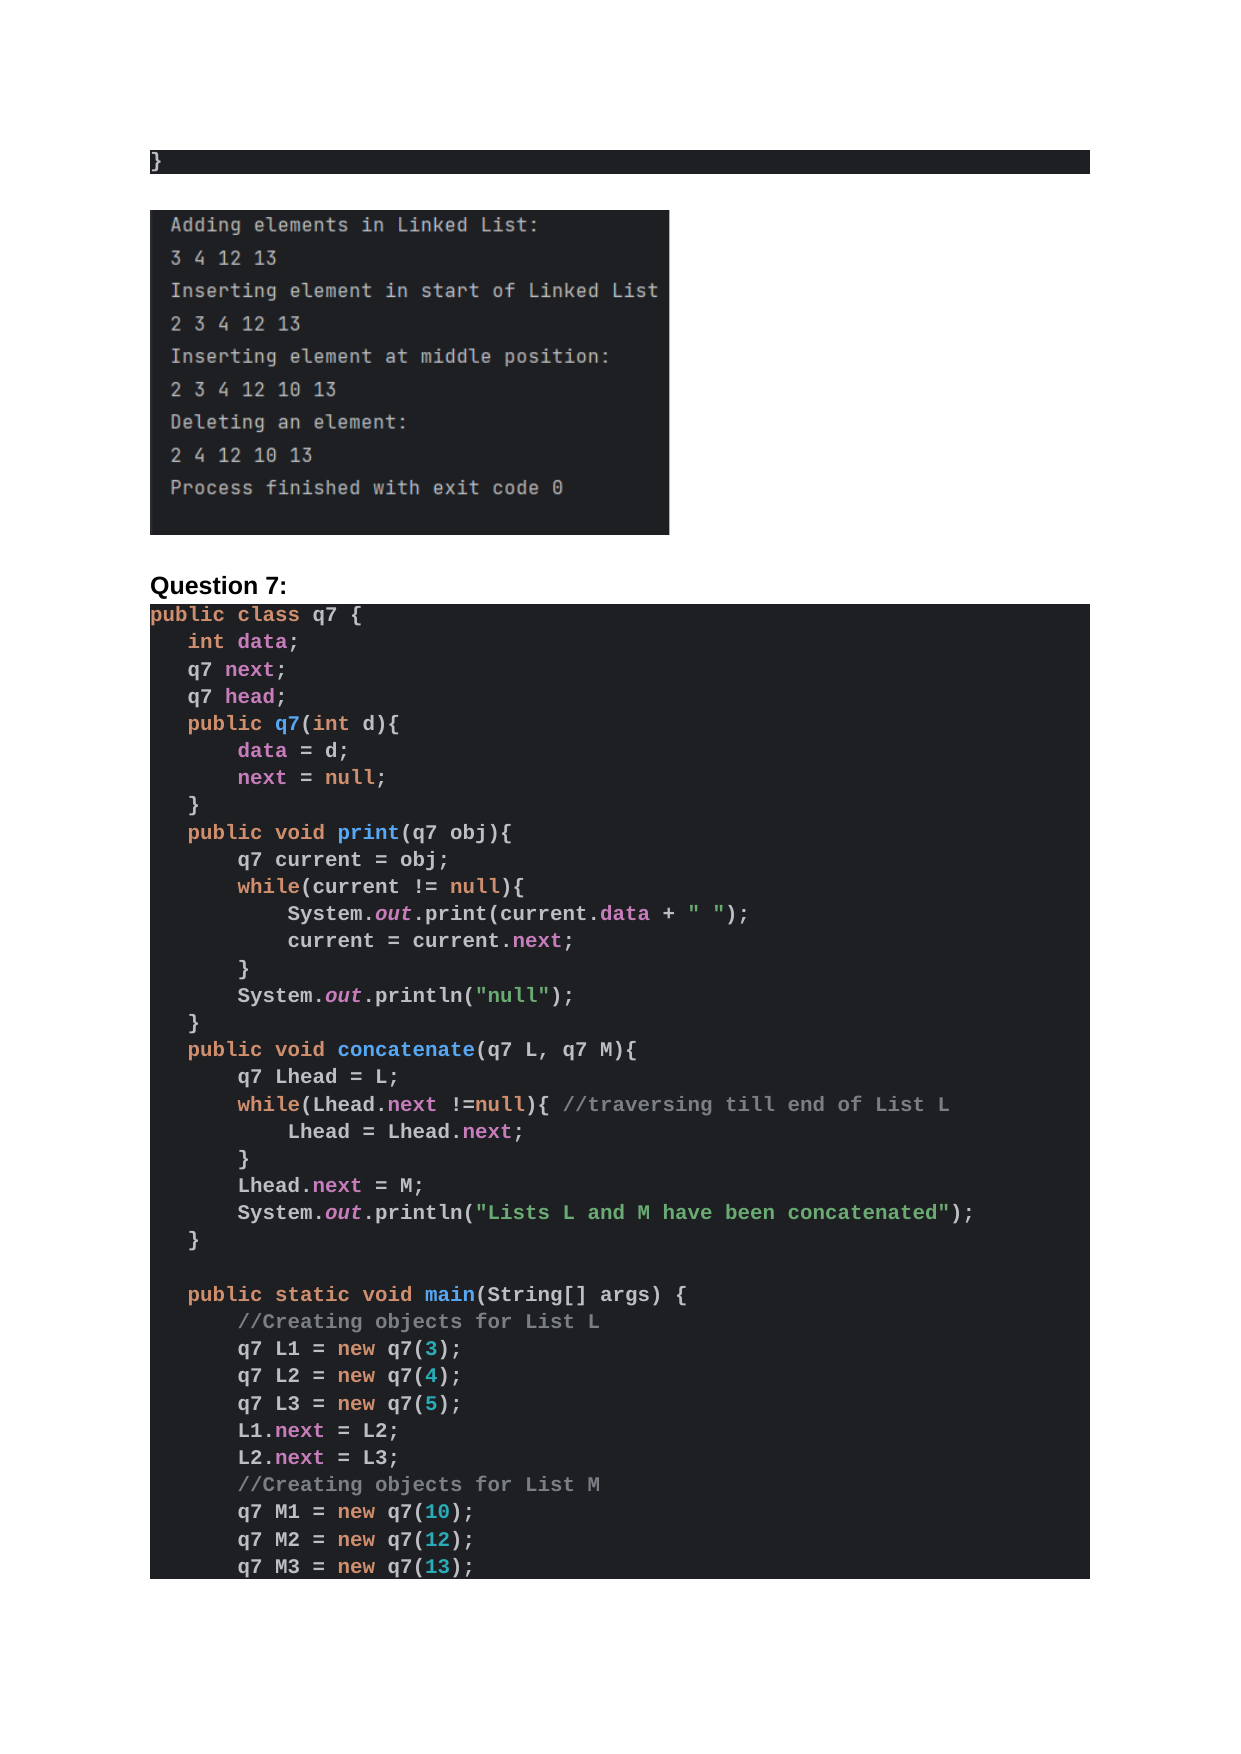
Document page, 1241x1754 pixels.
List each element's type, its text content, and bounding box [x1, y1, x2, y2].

text current = current.next; [150, 930, 1090, 954]
text while(current != null){ [150, 876, 1090, 900]
text //Creating objects for List L [150, 1311, 1090, 1335]
text while(Lhead.next !=null){ //traversing till end of List L [150, 1093, 1090, 1117]
text Lhead = Lhead.next; [150, 1121, 1090, 1144]
text } [150, 1229, 1090, 1253]
text public q7(int d){ [150, 713, 1090, 737]
text q7 L3 = new q7(5); [150, 1393, 1090, 1416]
text q7 L1 = new q7(3); [150, 1338, 1090, 1362]
text System.out.println("Lists L and M have been concatenated"); [150, 1202, 1090, 1226]
text int data; [150, 631, 1090, 655]
picture [150, 210, 670, 535]
text Lhead.next = M; [150, 1175, 1090, 1199]
text public class q7 { [150, 604, 1090, 628]
text } [150, 1012, 1090, 1036]
text //Creating objects for List M [150, 1474, 1090, 1498]
text L1.next = L2; [150, 1420, 1090, 1443]
text public void concatenate(q7 L, q7 M){ [150, 1039, 1090, 1063]
text } [150, 150, 1090, 174]
text L2.next = L3; [150, 1447, 1090, 1471]
text } [150, 958, 1090, 981]
text q7 M3 = new q7(13); [150, 1556, 1090, 1579]
text } [150, 794, 1090, 818]
text public void print(q7 obj){ [150, 822, 1090, 845]
text q7 next; [150, 658, 1090, 682]
text Question 7: [150, 571, 1090, 600]
text public static void main(String[] args) { [150, 1284, 1090, 1307]
text q7 current = obj; [150, 849, 1090, 872]
text q7 M1 = new q7(10); [150, 1501, 1090, 1525]
text q7 Lhead = L; [150, 1066, 1090, 1090]
text q7 M2 = new q7(12); [150, 1528, 1090, 1552]
text data = d; [150, 740, 1090, 764]
text q7 L2 = new q7(4); [150, 1365, 1090, 1389]
text q7 head; [150, 686, 1090, 709]
text } [150, 1148, 1090, 1172]
text System.out.println("null"); [150, 985, 1090, 1008]
text System.out.print(current.data + " "); [150, 903, 1090, 927]
text next = null; [150, 767, 1090, 791]
